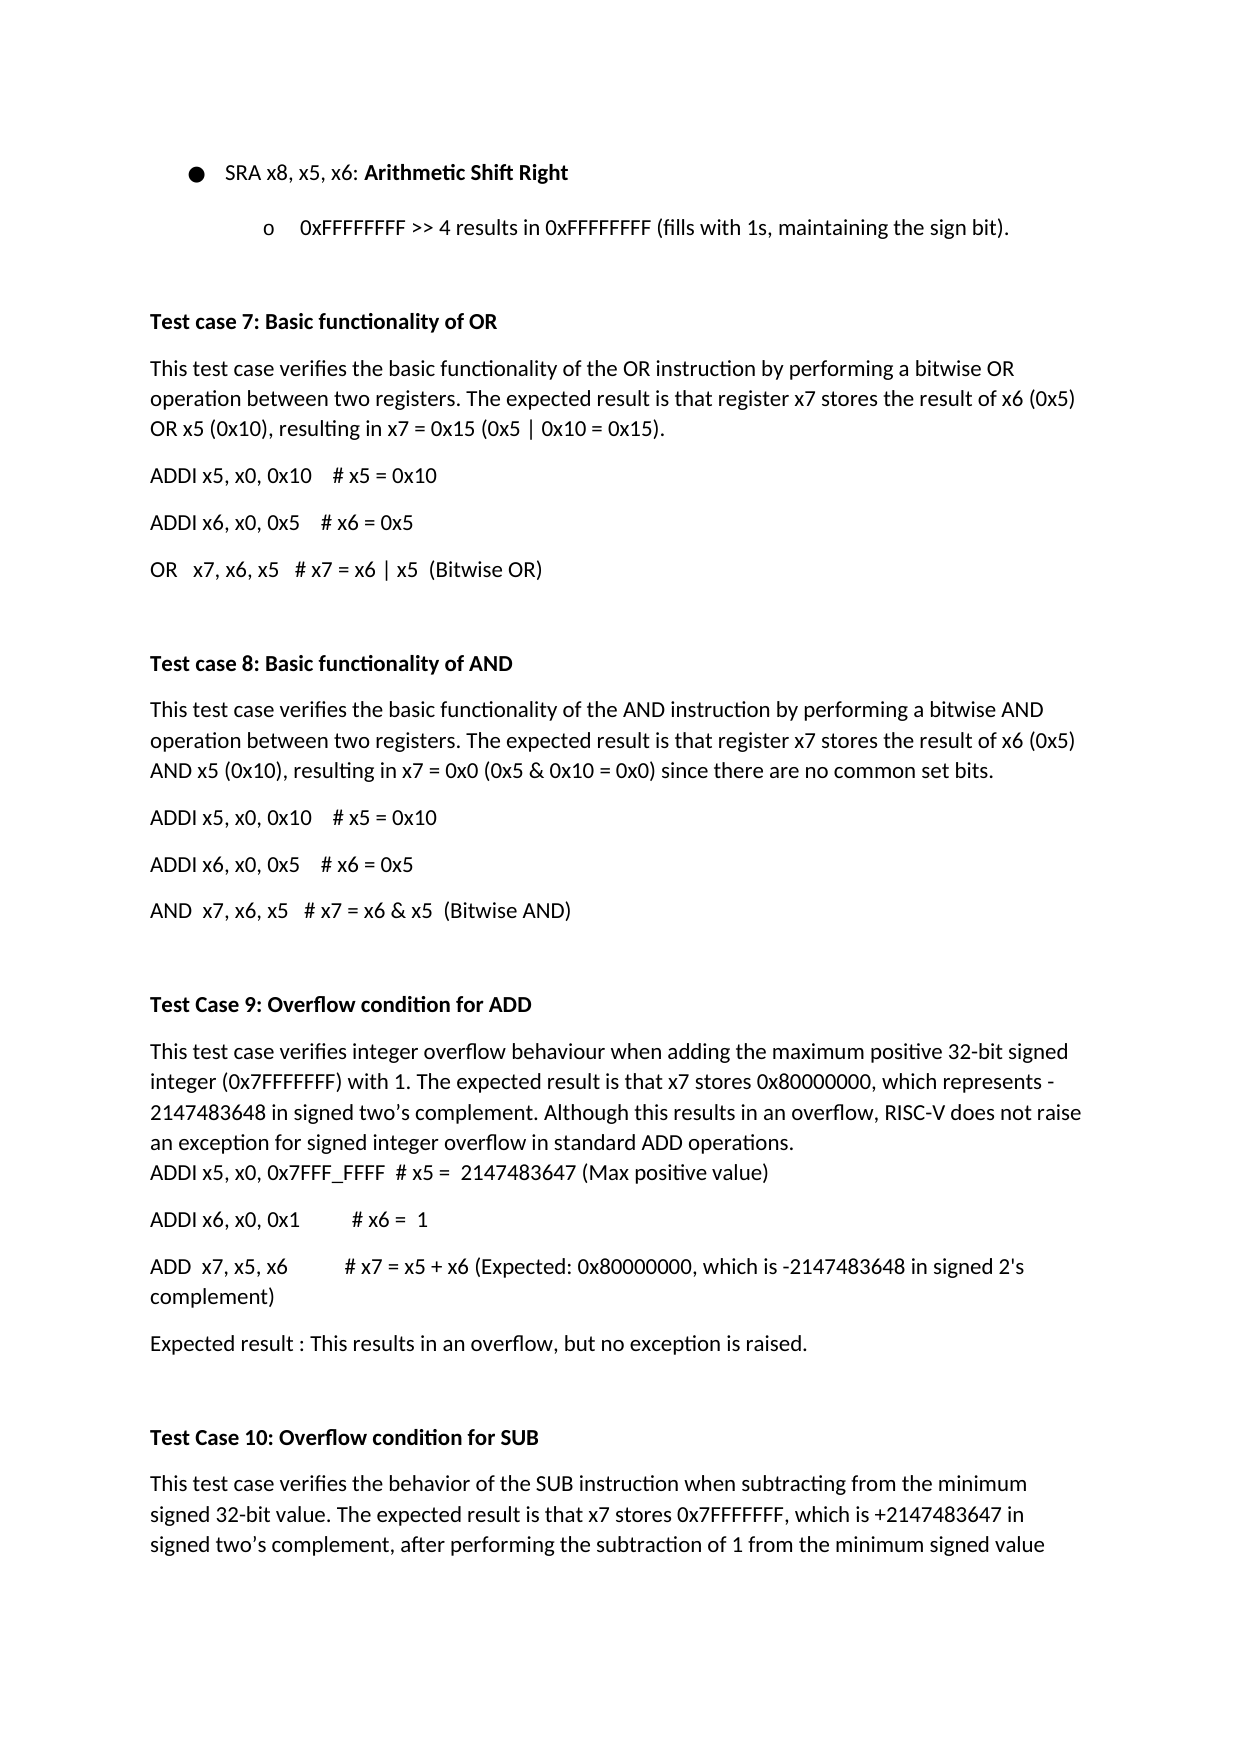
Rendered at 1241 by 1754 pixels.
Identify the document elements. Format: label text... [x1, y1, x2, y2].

text Test case 8: Basic functionality of AND [150, 649, 1090, 677]
text ADDI x5, x0, 0x10 # x5 = 0x10 [150, 803, 1090, 831]
text Test Case 9: Overflow condition for ADD [150, 990, 1090, 1018]
text This test case verifies the basic functionality of the AND instruction by performing a bitwise AND operation between two registers. The expected result is that register x7 stores the result of x6 (0x5) AND x5 (0x10), resulting in x7 = 0x0 (0x5 & 0x10 = 0x0) since there are no common set bits. [150, 696, 1090, 784]
text OR x7, x6, x5 # x7 = x6 | x5 (Bitwise OR) [150, 555, 1090, 583]
text Test case 7: Basic functionality of OR [150, 307, 1090, 335]
text ADDI x6, x0, 0x5 # x6 = 0x5 [150, 508, 1090, 536]
text Test Case 10: Overflow condition for SUB [150, 1423, 1090, 1451]
text Expected result : This results in an overflow, but no exception is raised. [150, 1329, 1090, 1357]
text AND x7, x6, x5 # x7 = x6 & x5 (Bitwise AND) [150, 897, 1090, 924]
text This test case verifies the basic functionality of the OR instruction by performing a bitwise OR operation between two registers. The expected result is that register x7 stores the result of x6 (0x5) OR x5 (0x10), resulting in x7 = 0x15 (0x5 | 0x10 = 0x15). [150, 354, 1090, 442]
text ADDI x6, x0, 0x5 # x6 = 0x5 [150, 850, 1090, 878]
text ADDI x6, x0, 0x1 # x6 = 1 [150, 1205, 1090, 1233]
text ADDI x5, x0, 0x10 # x5 = 0x10 [150, 461, 1090, 489]
text This test case verifies integer overflow behaviour when adding the maximum positive 32-bit signed integer (0x7FFFFFFF) with 1. The expected result is that x7 stores 0x80000000, which represents -2147483648 in signed two’s complement. Although this results in an overflow, RISC-V does not raise an exception for signed integer overflow in standard ADD operations. ADDI x5, x0, 0x7FFF_FFFF # x5 = 2147483647 (Max positive value) [150, 1037, 1090, 1186]
list 0xFFFFFFFF >> 4 results in 0xFFFFFFFF (fills with 1s, maintaining the sign bit). [262, 213, 1090, 241]
list SRA x8, x5, x6: Arithmetic Shift Right [187, 150, 1090, 193]
text ADD x7, x5, x6 # x7 = x5 + x6 (Expected: 0x80000000, which is -2147483648 in signed 2's complement) [150, 1252, 1090, 1310]
